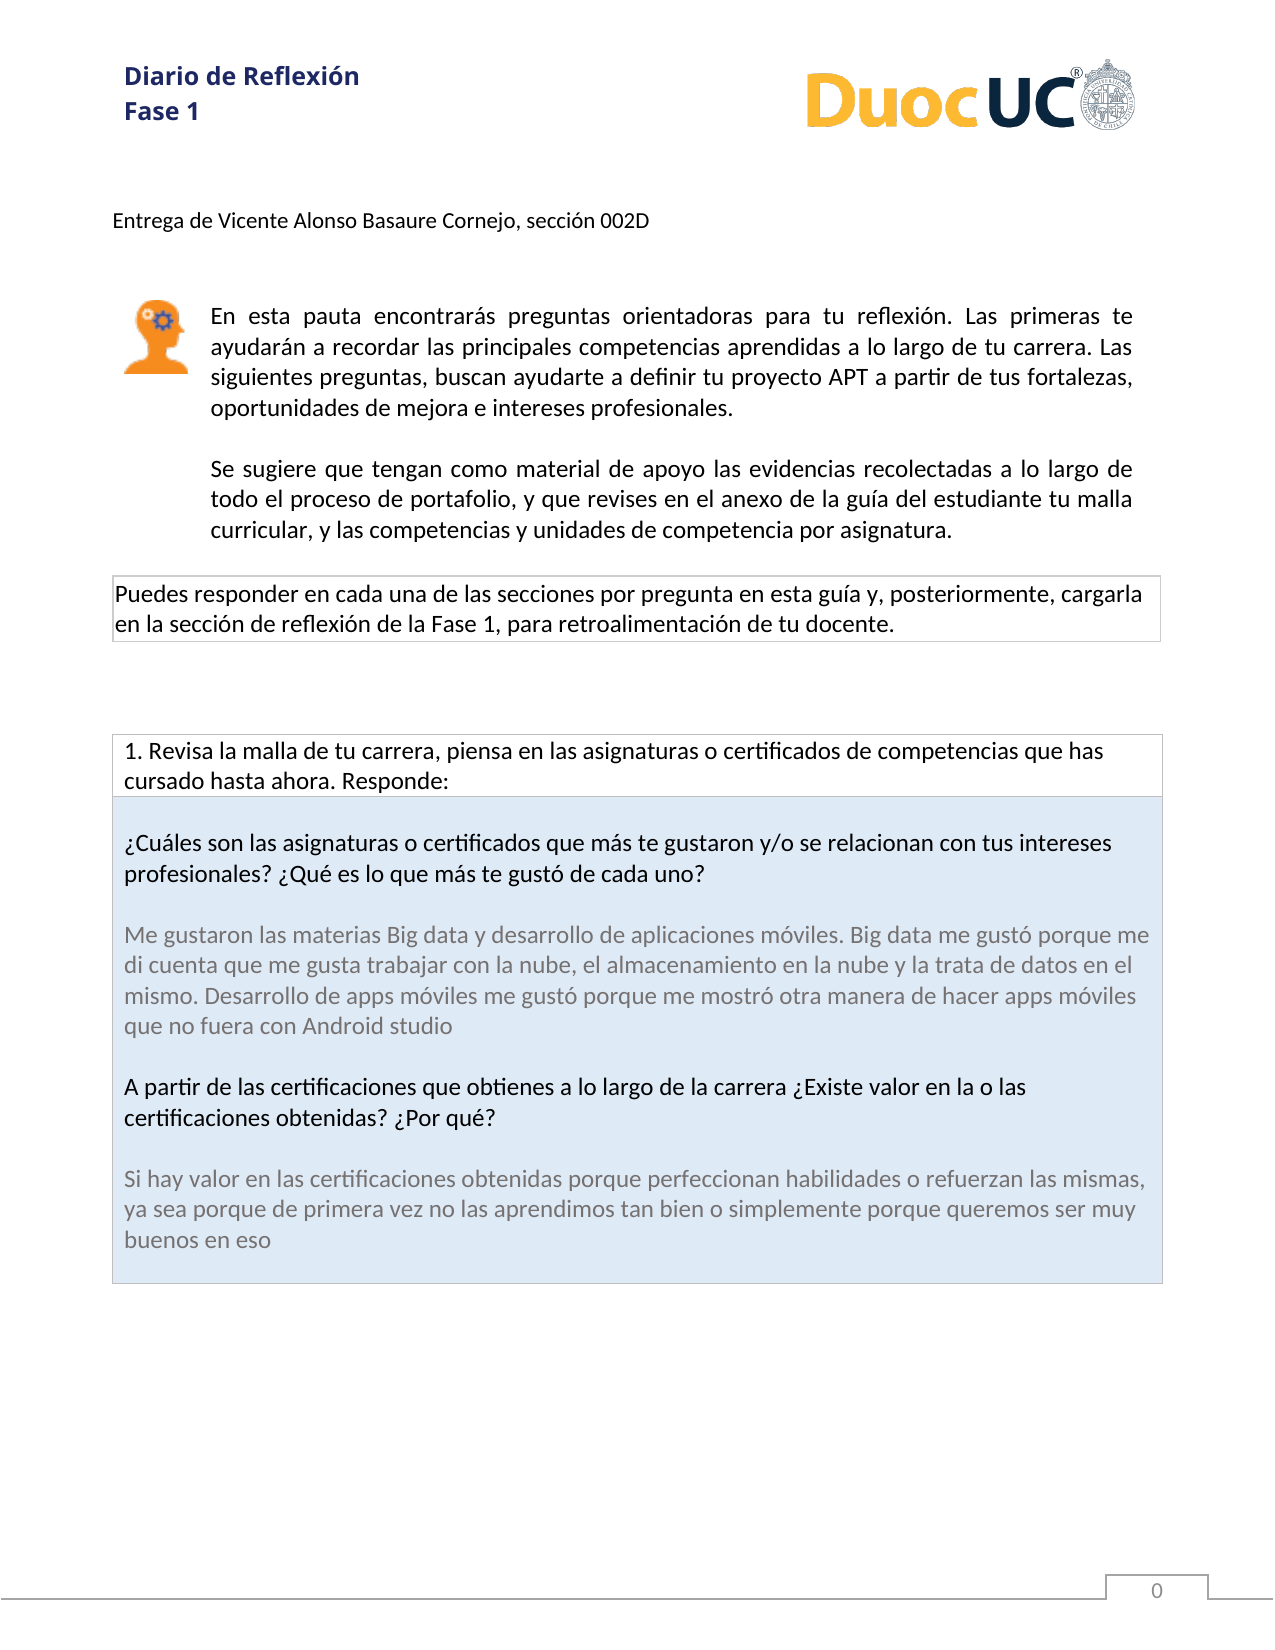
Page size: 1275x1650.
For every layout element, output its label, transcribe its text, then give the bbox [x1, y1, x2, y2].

table_cell ¿Cuáles son las asignaturas o certificados que más te gustaron y/o se relacionan con tus intereses profesionales? ¿Qué es lo que más te gustó de cada uno? Me gustaron las materias Big data y desarrollo de aplicaciones móviles. Big data me gustó porque me di cuenta que me gusta trabajar con la nube, el almacenamiento en la nube y la trata de datos en el mismo. Desarrollo de apps móviles me gustó porque me mostró otra manera de hacer apps móviles que no fuera con Android studio A partir de las certificaciones que obtienes a lo largo de la carrera ¿Existe valor en la o las certificaciones obtenidas? ¿Por qué? Si hay valor en las certificaciones obtenidas porque perfeccionan habilidades o refuerzan las mismas, ya sea porque de primera vez no las aprendimos tan bien o simplemente porque queremos ser muy buenos en eso [113, 797, 1162, 1283]
text Entrega de Vicente Alonso Basaure Cornejo, sección 002D [112, 207, 1163, 234]
table_header [112, 300, 199, 544]
table_header 1. Revisa la malla de tu carrera, piensa en las asignaturas o certificados de competencias que has cursado hasta ahora. Responde: [113, 735, 1162, 796]
table_header En esta pauta encontrarás preguntas orientadoras para tu reflexión. Las primeras te ayudarán a recordar las principales competencias aprendidas a lo largo de tu carrera. Las siguientes preguntas, buscan ayudarte a definir tu proyecto APT a partir de tus fortalezas, oportunidades de mejora e intereses profesionales. Se sugiere que tengan como material de apoyo las evidencias recolectadas a lo largo de todo el proceso de portafolio, y que revises en el anexo de la guía del estudiante tu malla curricular, y las competencias y unidades de competencia por asignatura. [199, 300, 1146, 544]
picture [807, 59, 1135, 130]
table_header Puedes responder en cada una de las secciones por pregunta en esta guía y, posteriormente, cargarla en la sección de reflexión de la Fase 1, para retroalimentación de tu docente. [114, 577, 1160, 641]
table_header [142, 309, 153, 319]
